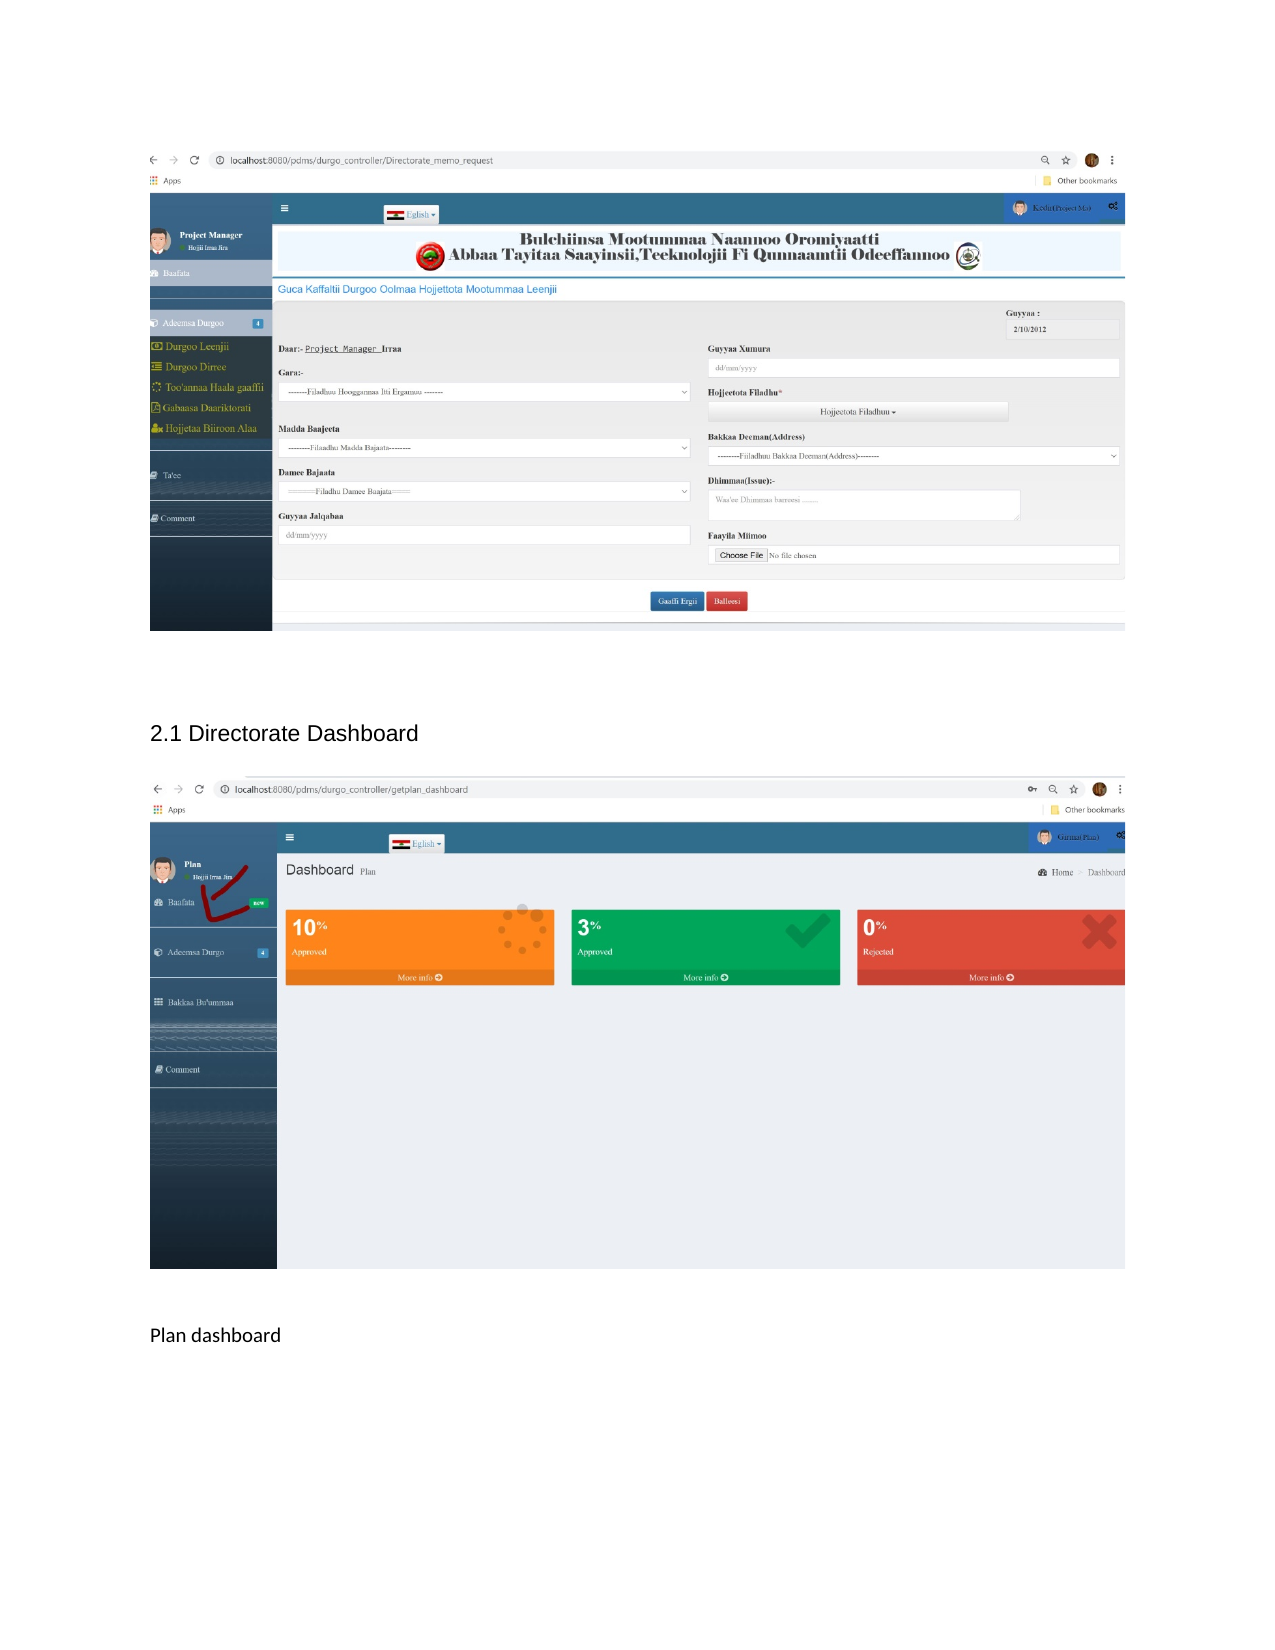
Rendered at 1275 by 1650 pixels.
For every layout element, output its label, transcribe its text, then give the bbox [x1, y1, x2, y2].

text 2.1 Directorate Dashboard [150, 720, 1097, 746]
text Plan dashboard [150, 1322, 1125, 1348]
picture [150, 150, 1125, 631]
picture [150, 776, 1125, 1269]
